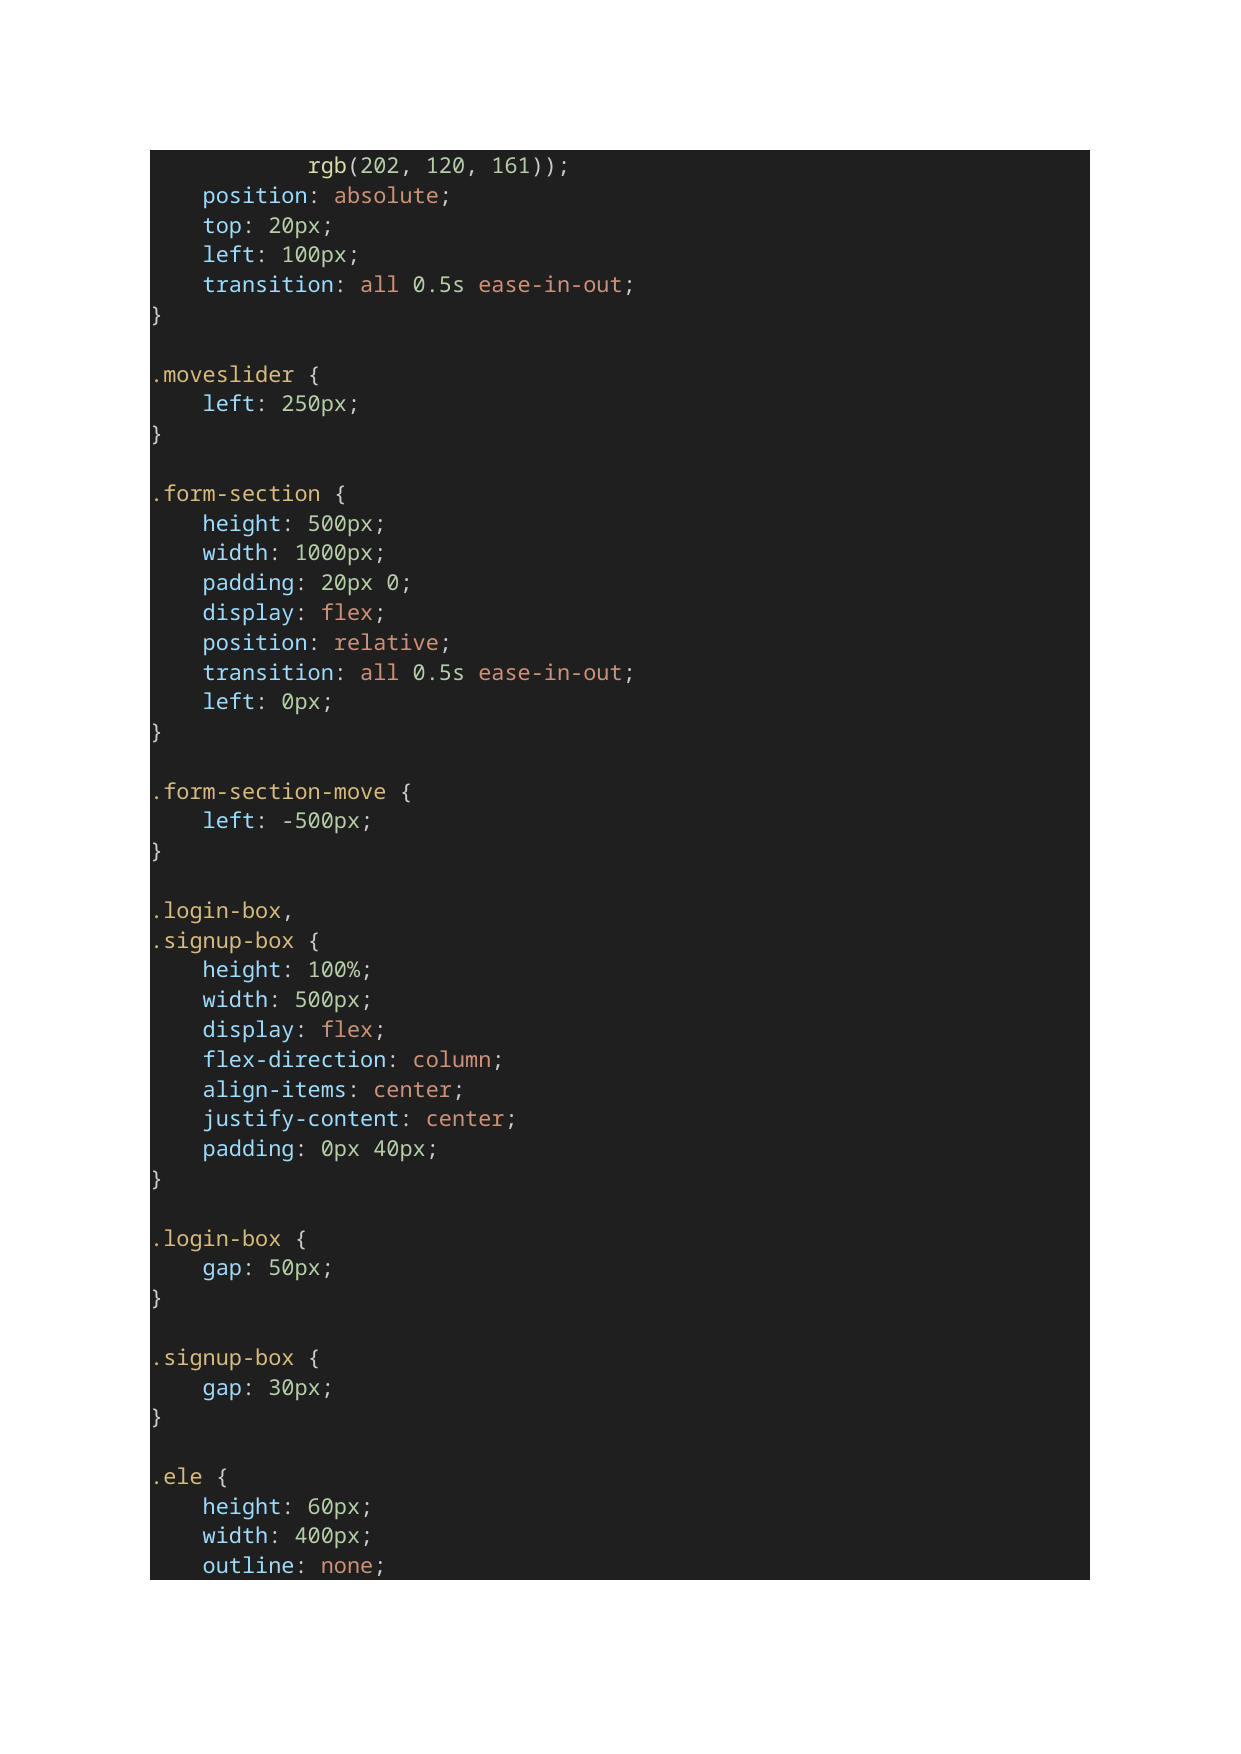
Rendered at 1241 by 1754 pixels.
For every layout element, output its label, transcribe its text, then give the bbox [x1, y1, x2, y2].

text left: 0px; [150, 686, 1090, 716]
text display: flex; [150, 597, 1090, 627]
text height: 60px; [150, 1491, 1090, 1520]
text left: -500px; [150, 805, 1090, 835]
text .login-box, [150, 895, 1090, 924]
text transition: all 0.5s ease-in-out; [150, 656, 1090, 686]
text gap: 50px; [150, 1252, 1090, 1282]
text align-items: center; [150, 1073, 1090, 1103]
text } [150, 716, 1090, 746]
text .signup-box { [150, 1342, 1090, 1371]
text } [150, 1282, 1090, 1312]
text position: absolute; [150, 180, 1090, 209]
text } [150, 418, 1090, 448]
text .login-box { [150, 1222, 1090, 1252]
text padding: 20px 0; [150, 567, 1090, 597]
text } [150, 835, 1090, 865]
text left: 250px; [150, 388, 1090, 418]
text height: 500px; [150, 507, 1090, 537]
text rgb(202, 120, 161)); [150, 150, 1090, 180]
text width: 400px; [150, 1520, 1090, 1550]
text position: relative; [150, 627, 1090, 656]
text .moveslider { [150, 358, 1090, 388]
text } [150, 1163, 1090, 1193]
text transition: all 0.5s ease-in-out; [150, 269, 1090, 299]
text outline: none; [150, 1550, 1090, 1580]
text left: 100px; [150, 239, 1090, 269]
text } [150, 1401, 1090, 1431]
text justify-content: center; [150, 1103, 1090, 1133]
text .form-section-move { [150, 776, 1090, 805]
text top: 20px; [150, 209, 1090, 239]
text width: 500px; [150, 984, 1090, 1014]
text width: 1000px; [150, 537, 1090, 567]
text .ele { [150, 1461, 1090, 1491]
text .form-section { [150, 478, 1090, 507]
text display: flex; [150, 1014, 1090, 1044]
text } [150, 299, 1090, 329]
text .signup-box { [150, 924, 1090, 954]
text height: 100%; [150, 954, 1090, 984]
text gap: 30px; [150, 1371, 1090, 1401]
text padding: 0px 40px; [150, 1133, 1090, 1163]
text flex-direction: column; [150, 1044, 1090, 1073]
